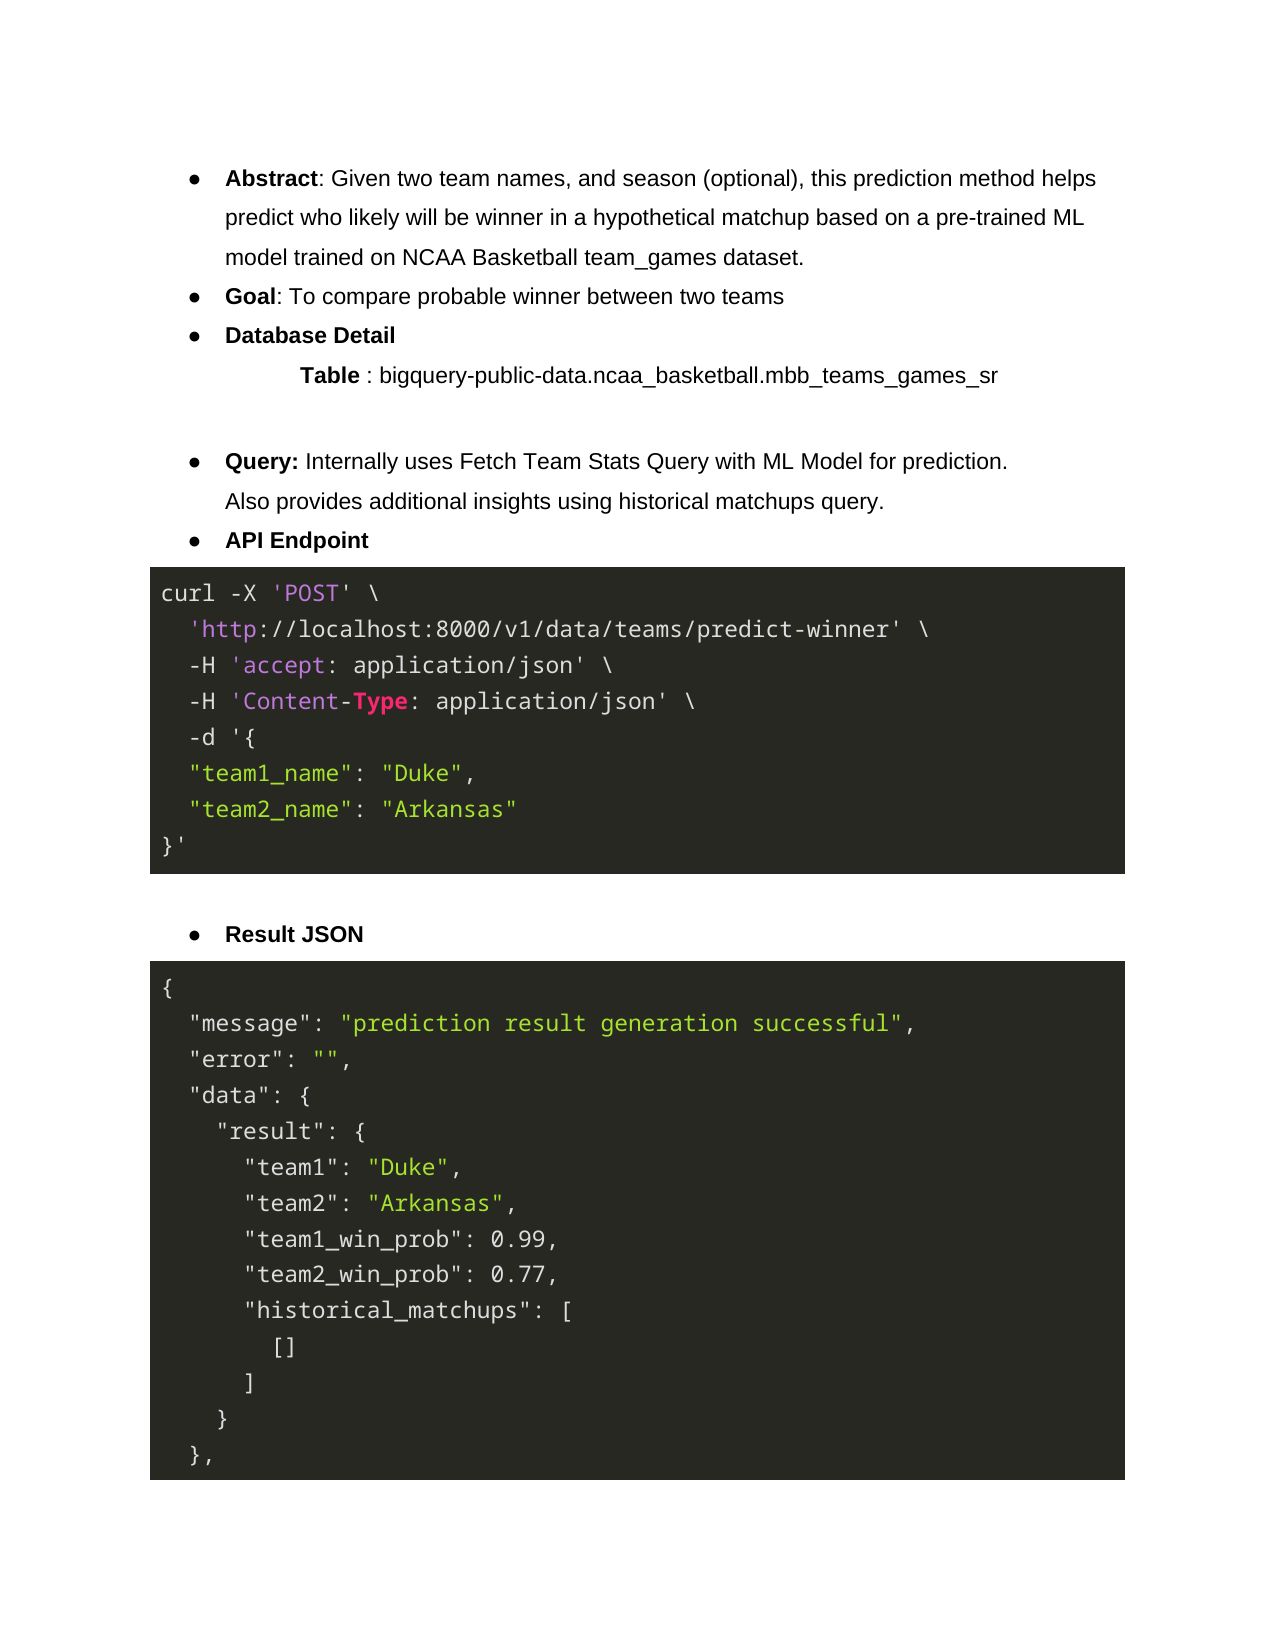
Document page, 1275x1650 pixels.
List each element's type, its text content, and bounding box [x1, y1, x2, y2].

list Database Detail [187, 322, 1125, 349]
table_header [150, 961, 1125, 1480]
text Also provides additional insights using historical matchups query. [225, 488, 1125, 514]
list Goal: To compare probable winner between two teams [187, 283, 1125, 309]
table_header curl -X 'POST' \ 'http://localhost:8000/v1/data/teams/predict-winner' \ -H 'accept: application/json' \ -H 'Content-Type: application/json' \ -d '{ "team1_name": "Duke", "team2_name": "Arkansas" }' [150, 567, 1125, 874]
list API Endpoint [187, 527, 1125, 553]
list Result JSON [187, 921, 1125, 947]
list Abstract: Given two team names, and season (optional), this prediction method helps predict who likely will be winner in a hypothetical matchup based on a pre-trained ML model trained on NCAA Basketball team_games dataset. [187, 164, 1125, 270]
text Table : bigquery-public-data.ncaa_basketball.mbb_teams_games_sr [225, 362, 1125, 388]
list Query: Internally uses Fetch Team Stats Query with ML Model for prediction. [187, 448, 1125, 474]
